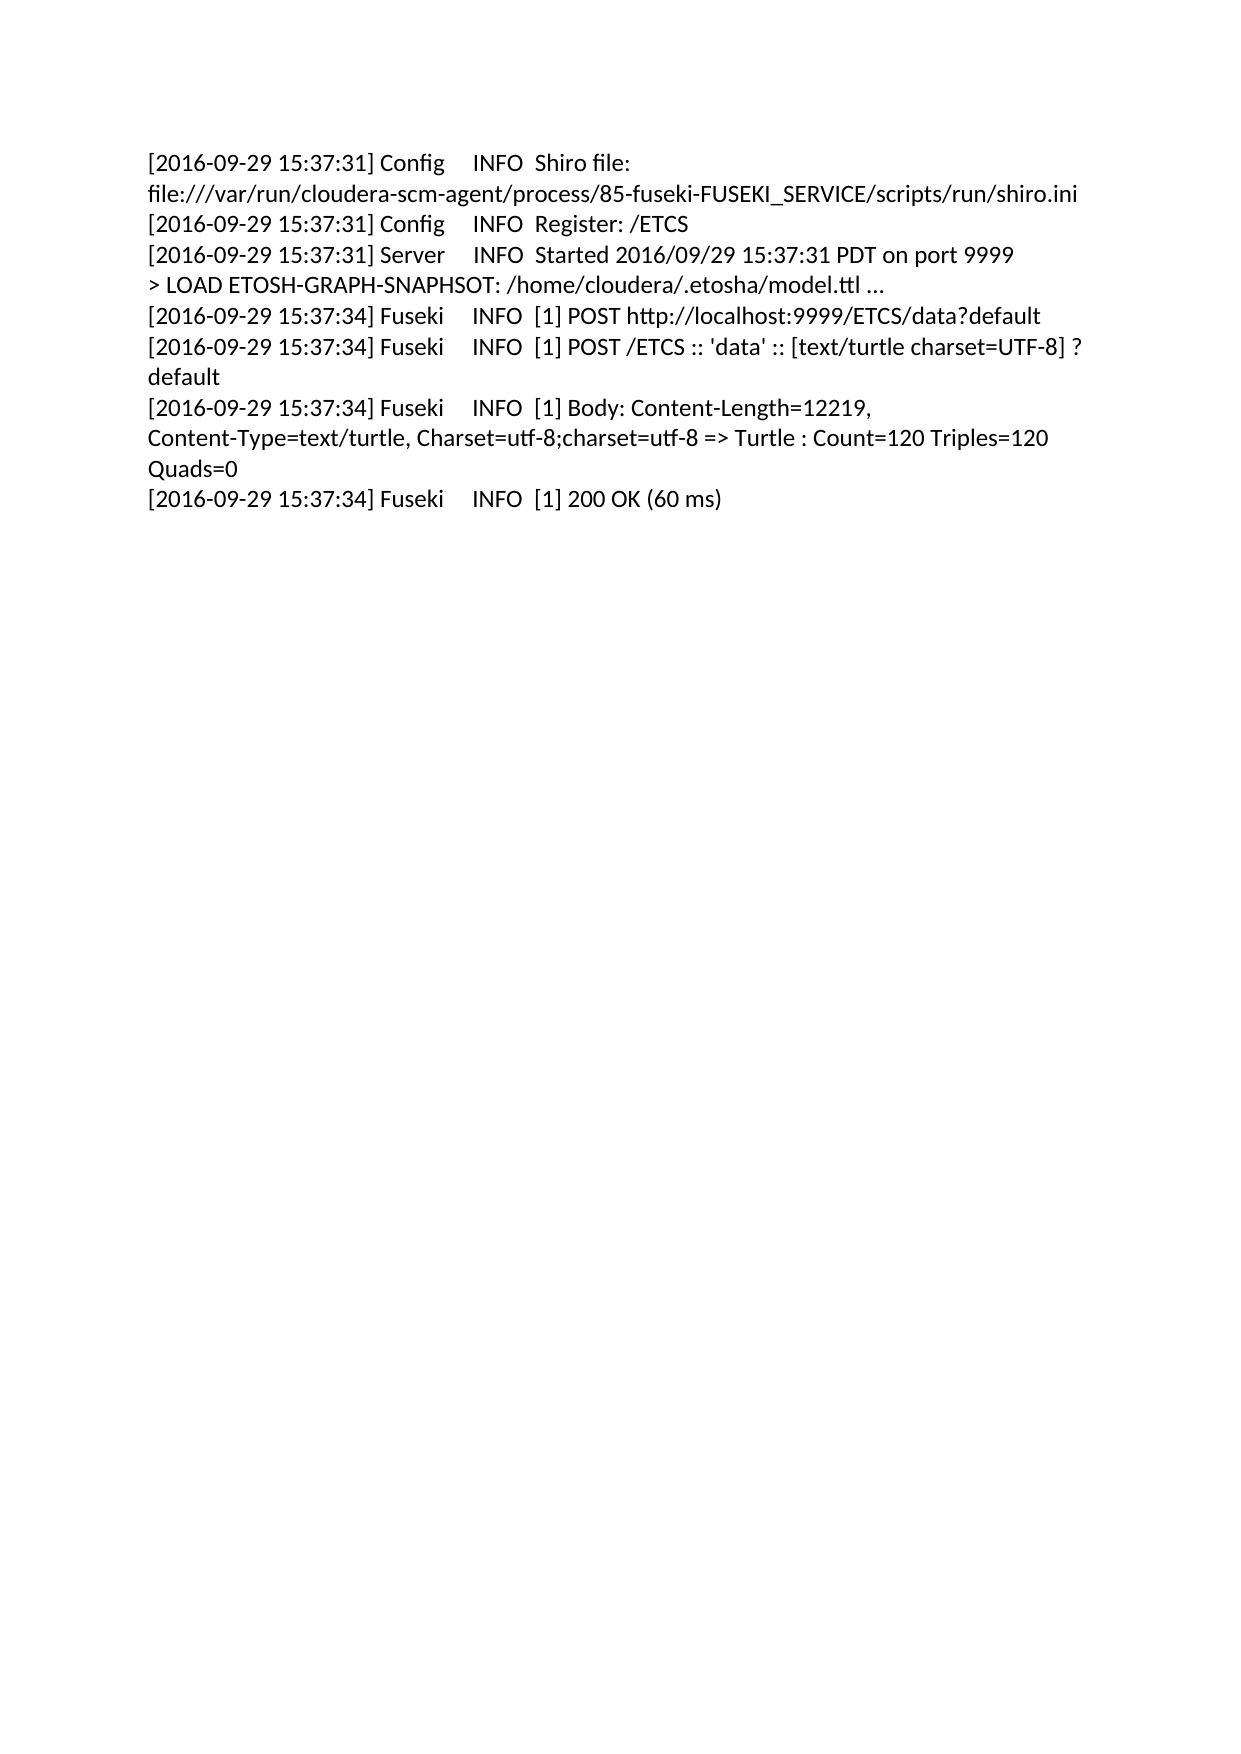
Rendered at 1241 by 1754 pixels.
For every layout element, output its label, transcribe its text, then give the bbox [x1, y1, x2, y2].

text [2016-09-29 15:37:34] Fuseki INFO [1] Body: Content-Length=12219, Content-Type=text/turtle, Charset=utf-8;charset=utf-8 => Turtle : Count=120 Triples=120 Quads=0 [148, 392, 1093, 483]
text [2016-09-29 15:37:34] Fuseki INFO [1] POST http://localhost:9999/ETCS/data?default [148, 300, 1093, 331]
text [2016-09-29 15:37:31] Config INFO Shiro file: file:///var/run/cloudera-scm-agent/process/85-fuseki-FUSEKI_SERVICE/scripts/run/shiro.ini [148, 148, 1093, 209]
text > LOAD ETOSH-GRAPH-SNAPHSOT: /home/cloudera/.etosha/model.ttl ... [148, 270, 1093, 300]
text [2016-09-29 15:37:34] Fuseki INFO [1] POST /ETCS :: 'data' :: [text/turtle charset=UTF-8] ? default [148, 331, 1093, 392]
text [2016-09-29 15:37:31] Server INFO Started 2016/09/29 15:37:31 PDT on port 9999 [148, 239, 1093, 270]
text [2016-09-29 15:37:31] Config INFO Register: /ETCS [148, 209, 1093, 239]
text [2016-09-29 15:37:34] Fuseki INFO [1] 200 OK (60 ms) [148, 483, 1093, 514]
